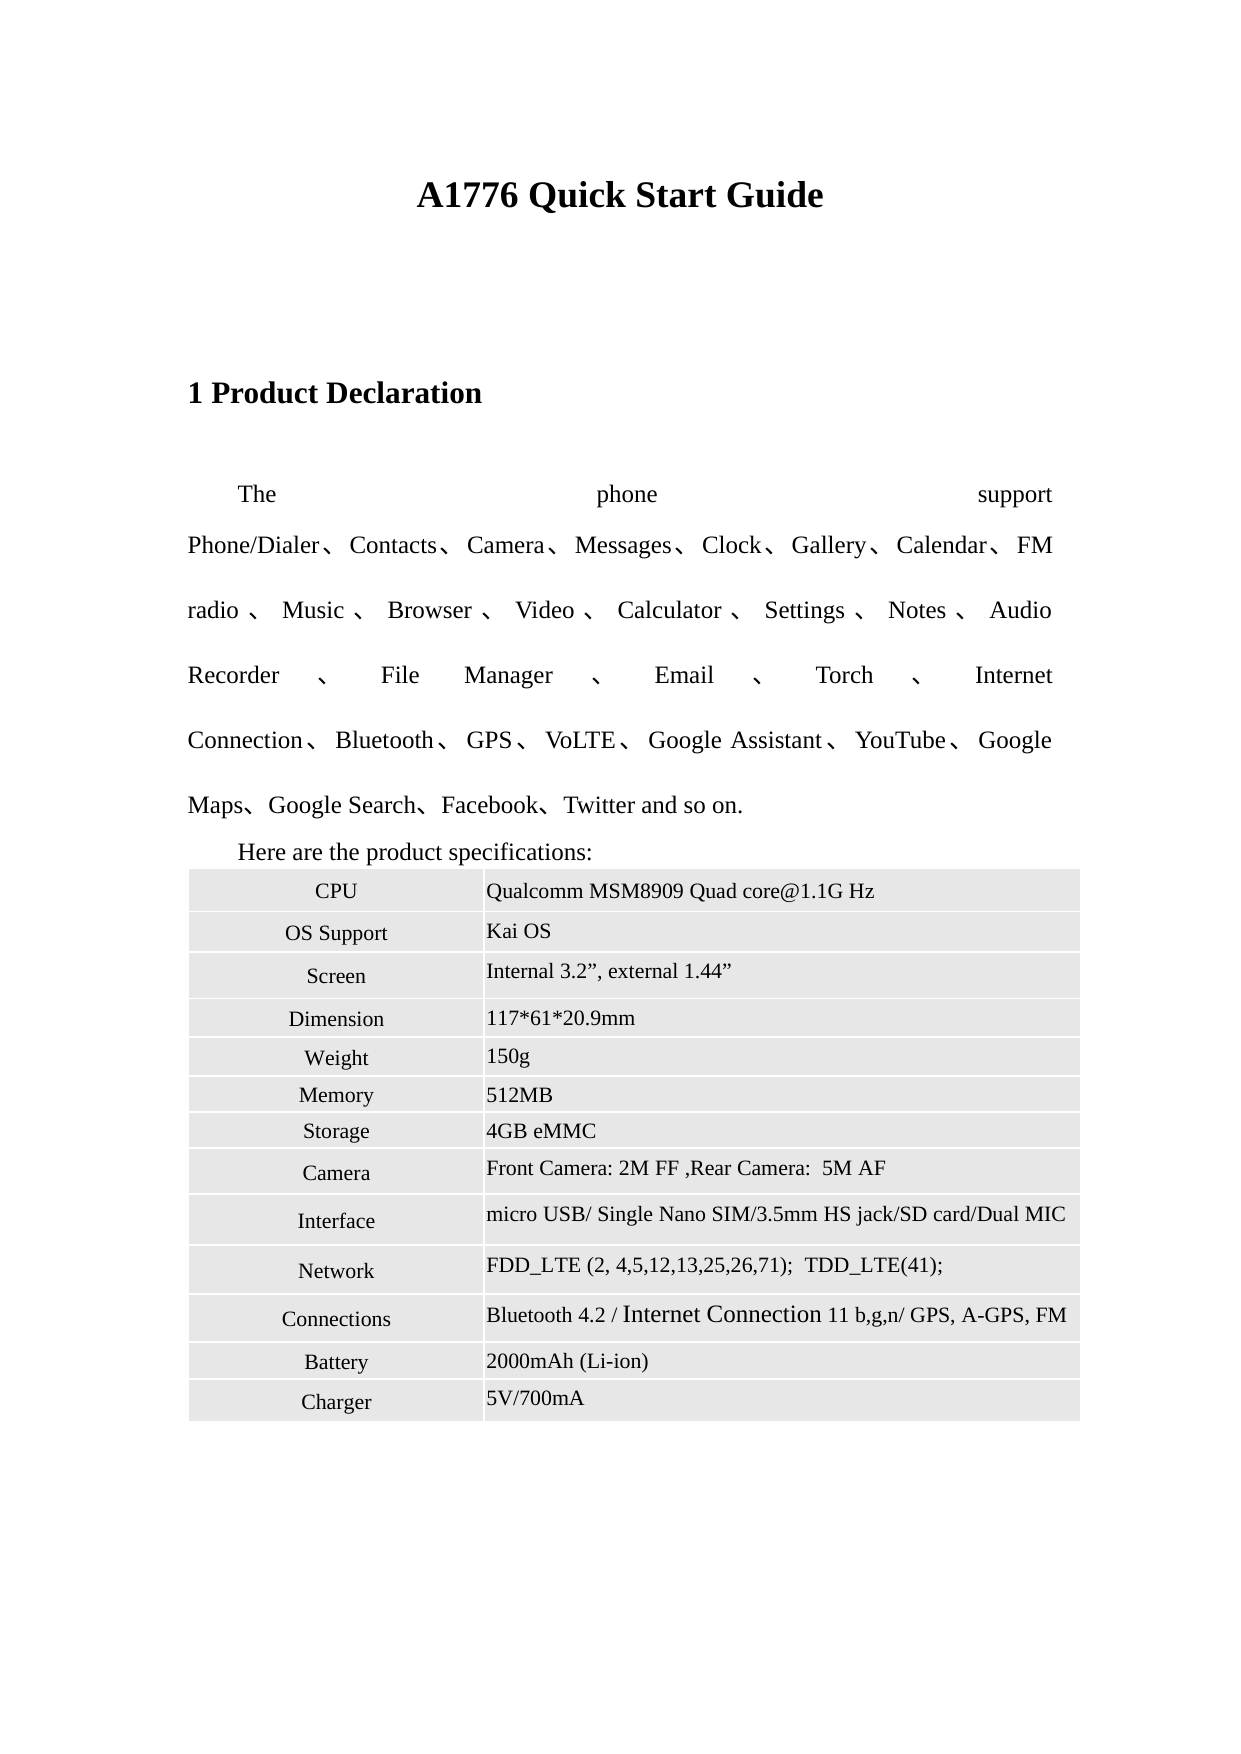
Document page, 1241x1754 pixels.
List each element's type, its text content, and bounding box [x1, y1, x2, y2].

table_cell micro USB/ Single Nano SIM/3.5mm HS jack/SD card/Dual MIC [485, 1195, 1080, 1244]
table_cell 512MB [485, 1077, 1080, 1111]
table_cell Interface [189, 1195, 483, 1244]
table_header Qualcomm MSM8909 Quad core@1.1G Hz [485, 869, 1080, 911]
table_cell Internal 3.2”, external 1.44” [485, 953, 1080, 998]
table_cell 117*61*20.9mm [485, 999, 1080, 1036]
table_cell Kai OS [485, 912, 1080, 951]
table_cell Network [189, 1246, 483, 1293]
text A1776 Quick Start Guide [187, 162, 1053, 227]
table_cell Storage [189, 1113, 483, 1147]
table_cell Weight [189, 1038, 483, 1075]
table_cell Battery [189, 1343, 483, 1378]
table_cell 5V/700mA [485, 1380, 1080, 1421]
table_header CPU [189, 869, 483, 911]
table_cell Charger [189, 1380, 483, 1421]
table_cell 150g [485, 1038, 1080, 1075]
table_cell FDD_LTE (2, 4,5,12,13,25,26,71); TDD_LTE(41); [485, 1246, 1080, 1293]
table_cell Front Camera: 2M FF ,Rear Camera: 5M AF [485, 1149, 1080, 1193]
table_cell Camera [189, 1149, 483, 1193]
text 1 Product Declaration [187, 360, 1053, 425]
table_cell OS Support [189, 912, 483, 951]
table_cell Connections [189, 1295, 483, 1341]
text Here are the product specifications: [187, 835, 1053, 868]
table_cell 4GB eMMC [485, 1113, 1080, 1147]
text The phone support Phone/Dialer、Contacts、Camera、Messages、Clock、Gallery、Calendar、FM radio、Music、Browser、Video、Calculator、Settings、Notes、Audio Recorder、File Manager、Email、Torch、Internet Connection、Bluetooth、GPS、VoLTE、Google Assistant、YouTube、Google Maps、Google Search、Facebook、Twitter and so on. [187, 478, 1053, 835]
table_cell Bluetooth 4.2 / Internet Connection 11 b,g,n/ GPS, A-GPS, FM [485, 1295, 1080, 1341]
table_cell Memory [189, 1077, 483, 1111]
table_cell 2000mAh (Li-ion) [485, 1343, 1080, 1378]
table_cell Dimension [189, 999, 483, 1036]
table_cell Screen [189, 953, 483, 998]
